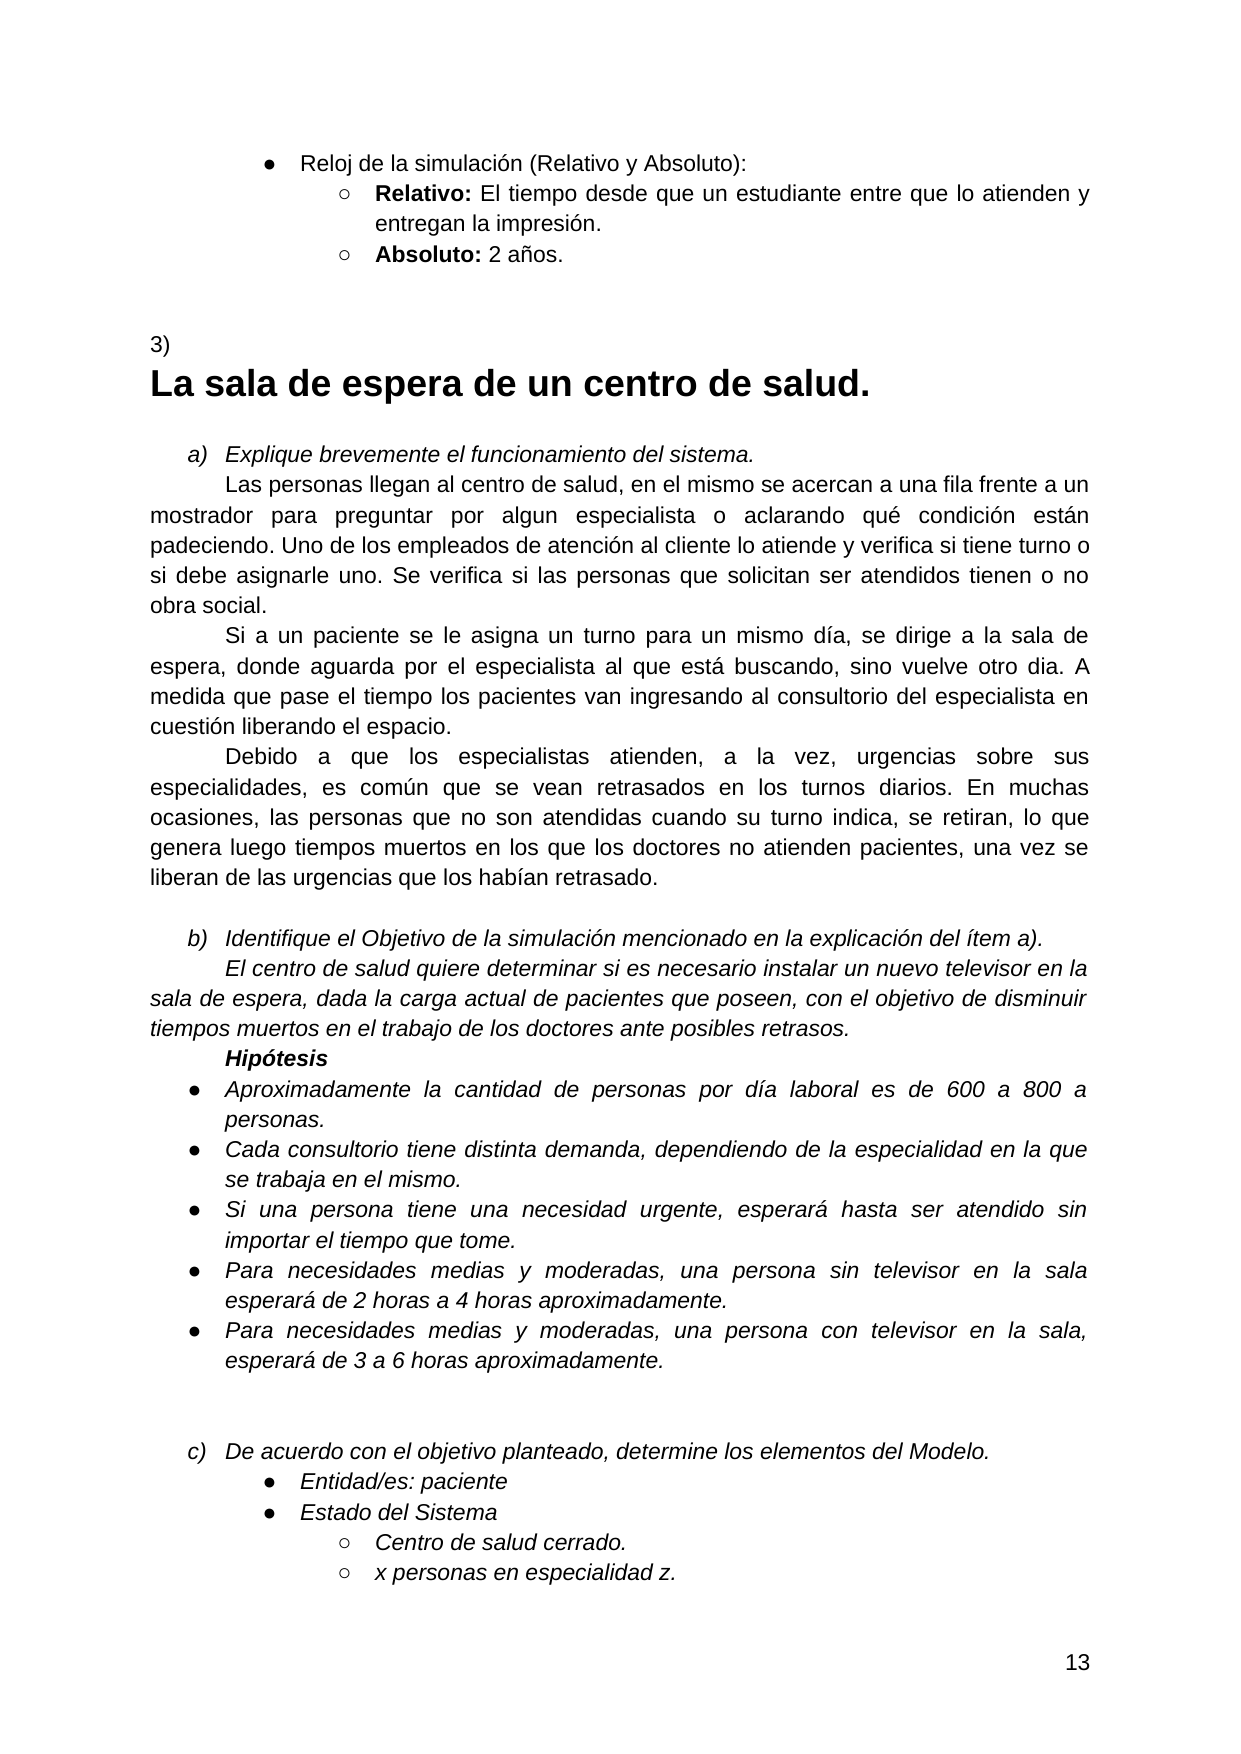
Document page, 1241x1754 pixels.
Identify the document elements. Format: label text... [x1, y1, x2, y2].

list Centro de salud cerrado. [337, 1529, 1090, 1555]
list Cada consultorio tiene distinta demanda, dependiendo de la especialidad en la que se trabaja en el mismo. [187, 1136, 1090, 1193]
list Para necesidades medias y moderadas, una persona con televisor en la sala, esperará de 3 a 6 horas aproximadamente. [187, 1317, 1090, 1374]
text Las personas llegan al centro de salud, en el mismo se acercan a una fila frente a un mostrador para preguntar por algun especialista o aclarando qué condición están padeciendo. Uno de los empleados de atención al cliente lo atiende y verifica si tiene turno o si debe asignarle uno. Se verifica si las personas que solicitan ser atendidos tienen o no obra social. [150, 471, 1090, 619]
list x personas en especialidad z. [337, 1559, 1090, 1585]
list Absoluto: 2 años. [337, 241, 1090, 267]
text La sala de espera de un centro de salud. [150, 361, 1090, 404]
text Hipótesis [150, 1045, 1090, 1072]
list Si una persona tiene una necesidad urgente, esperará hasta ser atendido sin importar el tiempo que tome. [187, 1196, 1090, 1253]
list Identifique el Objetivo de la simulación mencionado en la explicación del ítem a). [187, 924, 1090, 951]
list Estado del Sistema [262, 1498, 1090, 1525]
list Aproximadamente la cantidad de personas por día laboral es de 600 a 800 a personas. [187, 1076, 1090, 1132]
text Debido a que los especialistas atienden, a la vez, urgencias sobre sus especialidades, es común que se vean retrasados en los turnos diarios. En muchas ocasiones, las personas que no son atendidas cuando su turno indica, se retiran, lo que genera luego tiempos muertos en los que los doctores no atienden pacientes, una vez se liberan de las urgencias que los habían retrasado. [150, 743, 1090, 891]
text El centro de salud quiere determinar si es necesario instalar un nuevo televisor en la sala de espera, dada la carga actual de pacientes que poseen, con el objetivo de disminuir tiempos muertos en el trabajo de los doctores ante posibles retrasos. [150, 955, 1090, 1042]
list Relativo: El tiempo desde que un estudiante entre que lo atienden y entregan la impresión. [337, 180, 1090, 237]
list Explique brevemente el funcionamiento del sistema. [187, 441, 1090, 468]
list Reloj de la simulación (Relativo y Absoluto): [262, 150, 1090, 176]
text 3) [150, 331, 1090, 358]
list De acuerdo con el objetivo planteado, determine los elementos del Modelo. [187, 1438, 1090, 1464]
text Si a un paciente se le asigna un turno para un mismo día, se dirige a la sala de espera, donde aguarda por el especialista al que está buscando, sino vuelve otro dia. A medida que pase el tiempo los pacientes van ingresando al consultorio del especialista en cuestión liberando el espacio. [150, 622, 1090, 739]
list Entidad/es: paciente [262, 1468, 1090, 1495]
list Para necesidades medias y moderadas, una persona sin televisor en la sala esperará de 2 horas a 4 horas aproximadamente. [187, 1257, 1090, 1313]
